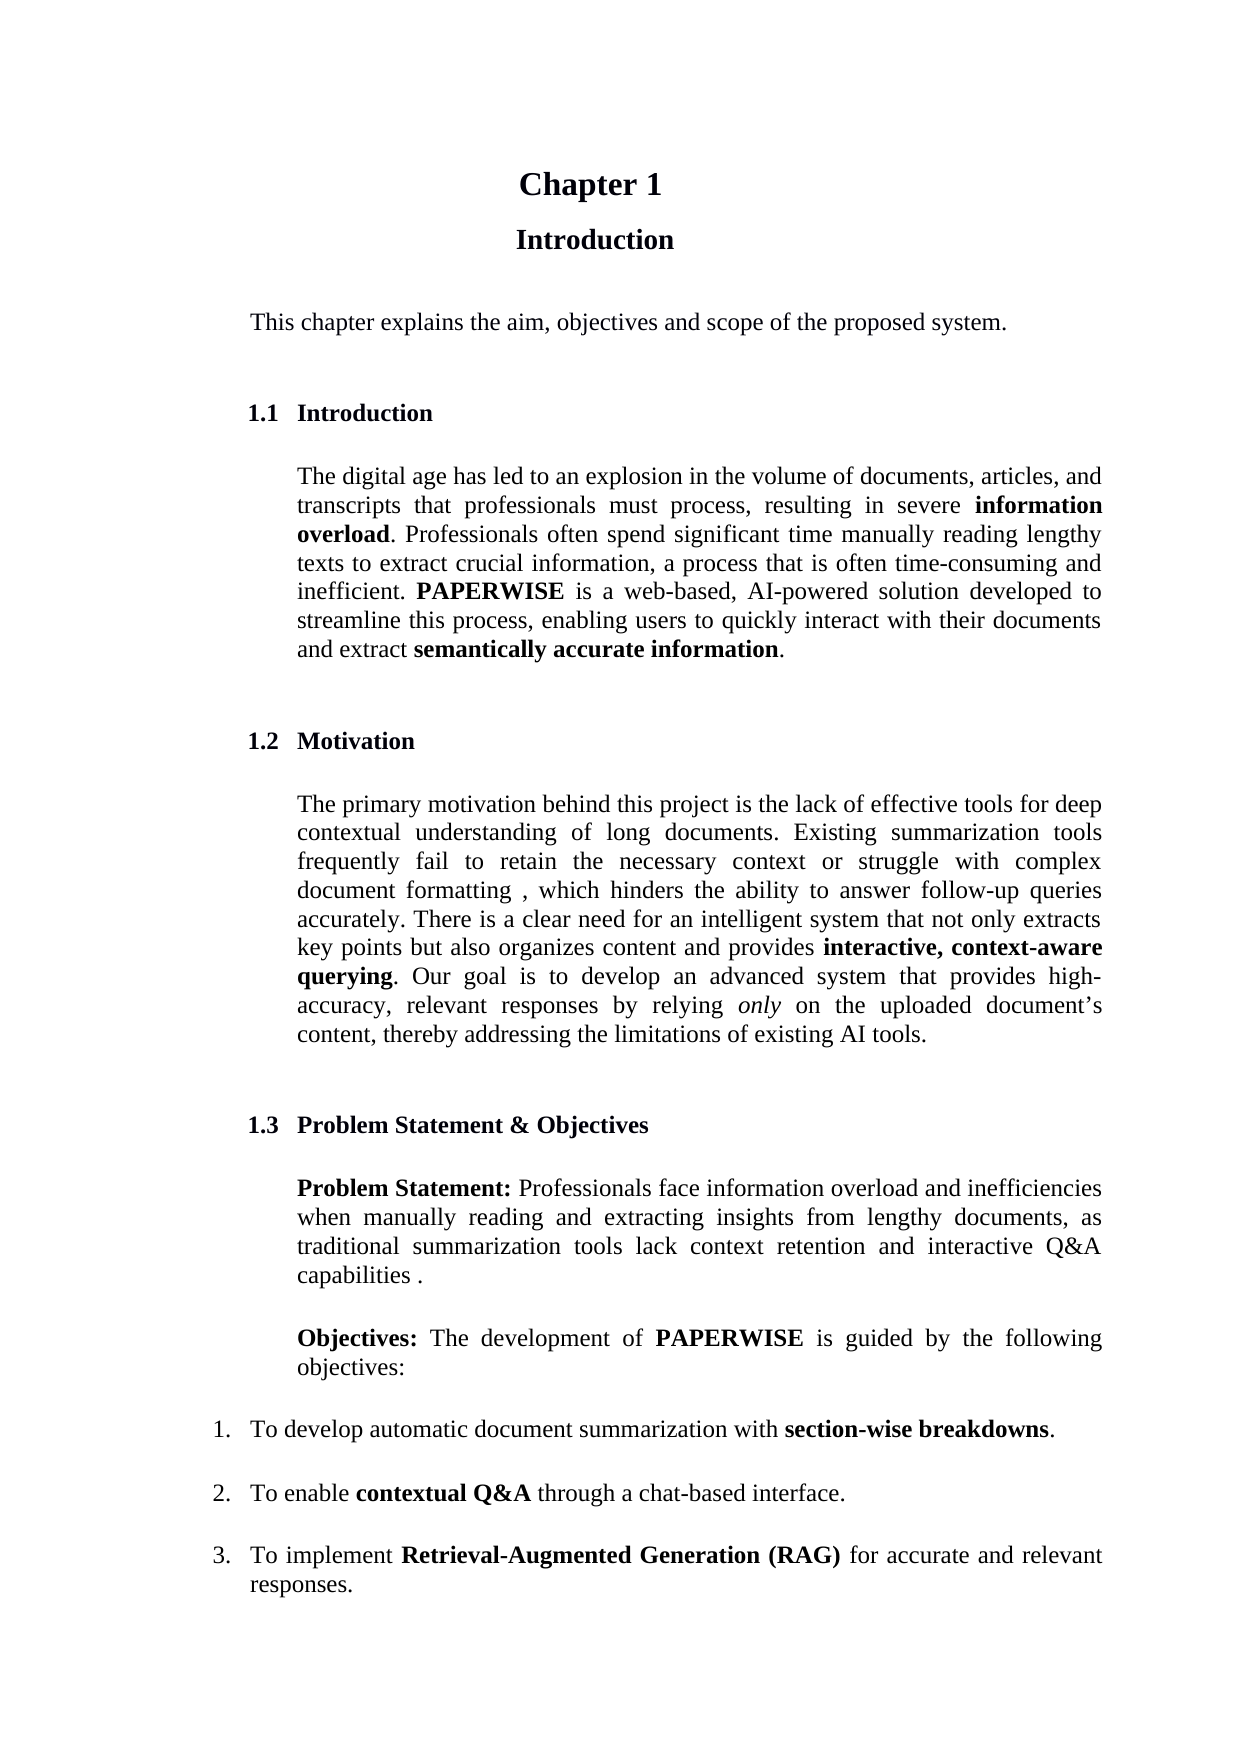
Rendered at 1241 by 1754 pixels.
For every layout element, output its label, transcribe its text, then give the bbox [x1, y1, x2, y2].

text The digital age has led to an explosion in the volume of documents, articles, and transcripts that professionals must process, resulting in severe information overload. Professionals often spend significant time manually reading lengthy texts to extract crucial information, a process that is often time-consuming and inefficient. PAPERWISE is a web-based, AI-powered solution developed to streamline this process, enabling users to quickly interact with their documents and extract semantically accurate information. [297, 461, 1103, 663]
text This chapter explains the aim, objectives and scope of the proposed system. [250, 307, 1103, 335]
text Problem Statement: Professionals face information overload and inefficiencies when manually reading and extracting insights from lengthy documents, as traditional summarization tools lack context retention and interactive Q&A capabilities . [297, 1173, 1103, 1288]
subtitle Motivation [247, 726, 1103, 754]
text Introduction [250, 222, 940, 256]
text Objectives: The development of PAPERWISE is guided by the following objectives: [297, 1323, 1103, 1380]
list To implement Retrieval-Augmented Generation (RAG) for accurate and relevant responses. [212, 1541, 1103, 1598]
subtitle Chapter 1 [475, 164, 945, 203]
subtitle Problem Statement & Objectives [247, 1111, 1103, 1139]
list To develop automatic document summarization with section-wise breakdowns. [212, 1414, 1103, 1443]
subtitle Introduction [247, 398, 1103, 427]
list To enable contextual Q&A through a chat-based interface. [212, 1478, 1103, 1506]
text The primary motivation behind this project is the lack of effective tools for deep contextual understanding of long documents. Existing summarization tools frequently fail to retain the necessary context or struggle with complex document formatting , which hinders the ability to answer follow-up queries accurately. There is a clear need for an intelligent system that not only extracts key points but also organizes content and provides interactive, context-aware querying. Our goal is to develop an advanced system that provides high-accuracy, relevant responses by relying only on the uploaded document’s content, thereby addressing the limitations of existing AI tools. [297, 789, 1103, 1047]
